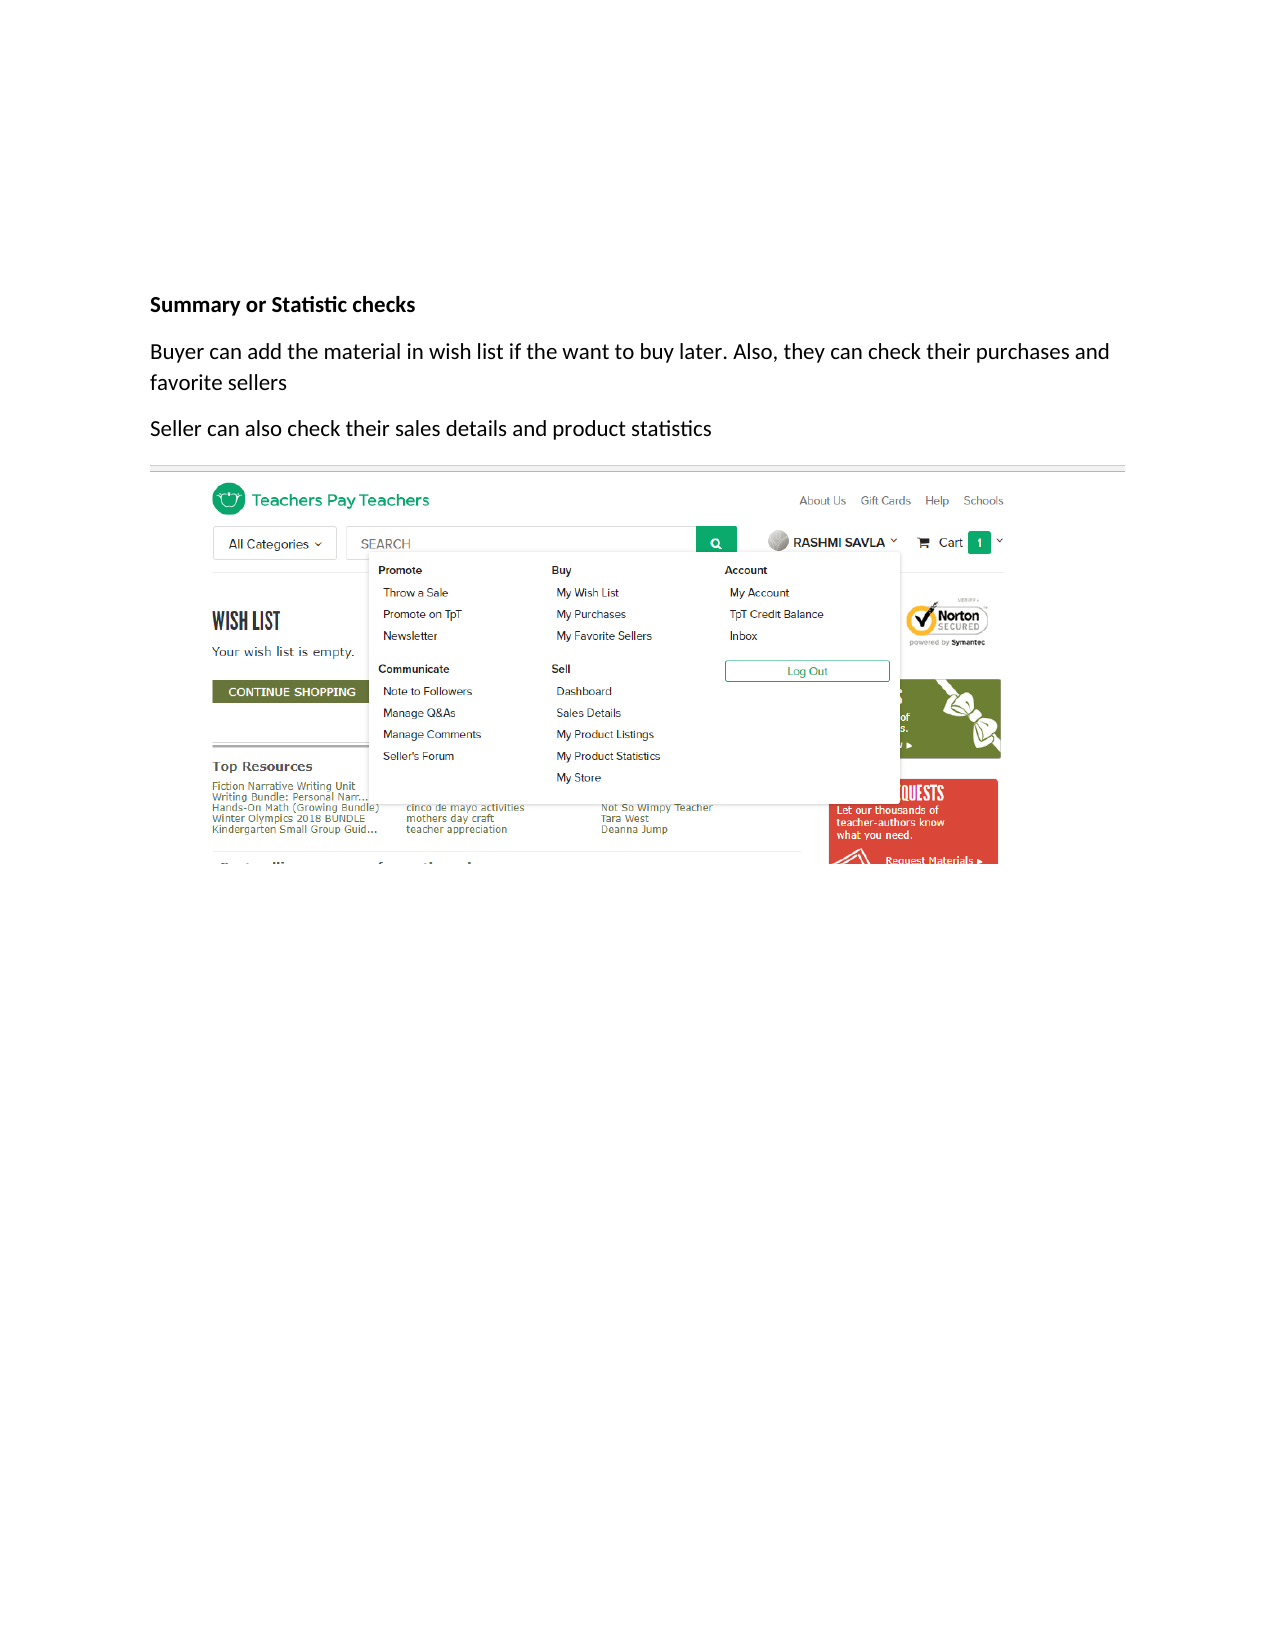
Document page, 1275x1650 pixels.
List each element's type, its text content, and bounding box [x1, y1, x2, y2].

text Summary or Statistic checks [150, 291, 1125, 319]
text Buyer can add the material in wish list if the want to buy later. Also, they can check their purchases and favorite sellers [150, 337, 1125, 396]
text Seller can also check their sales details and product statistics [150, 414, 1125, 443]
picture [150, 461, 1126, 864]
